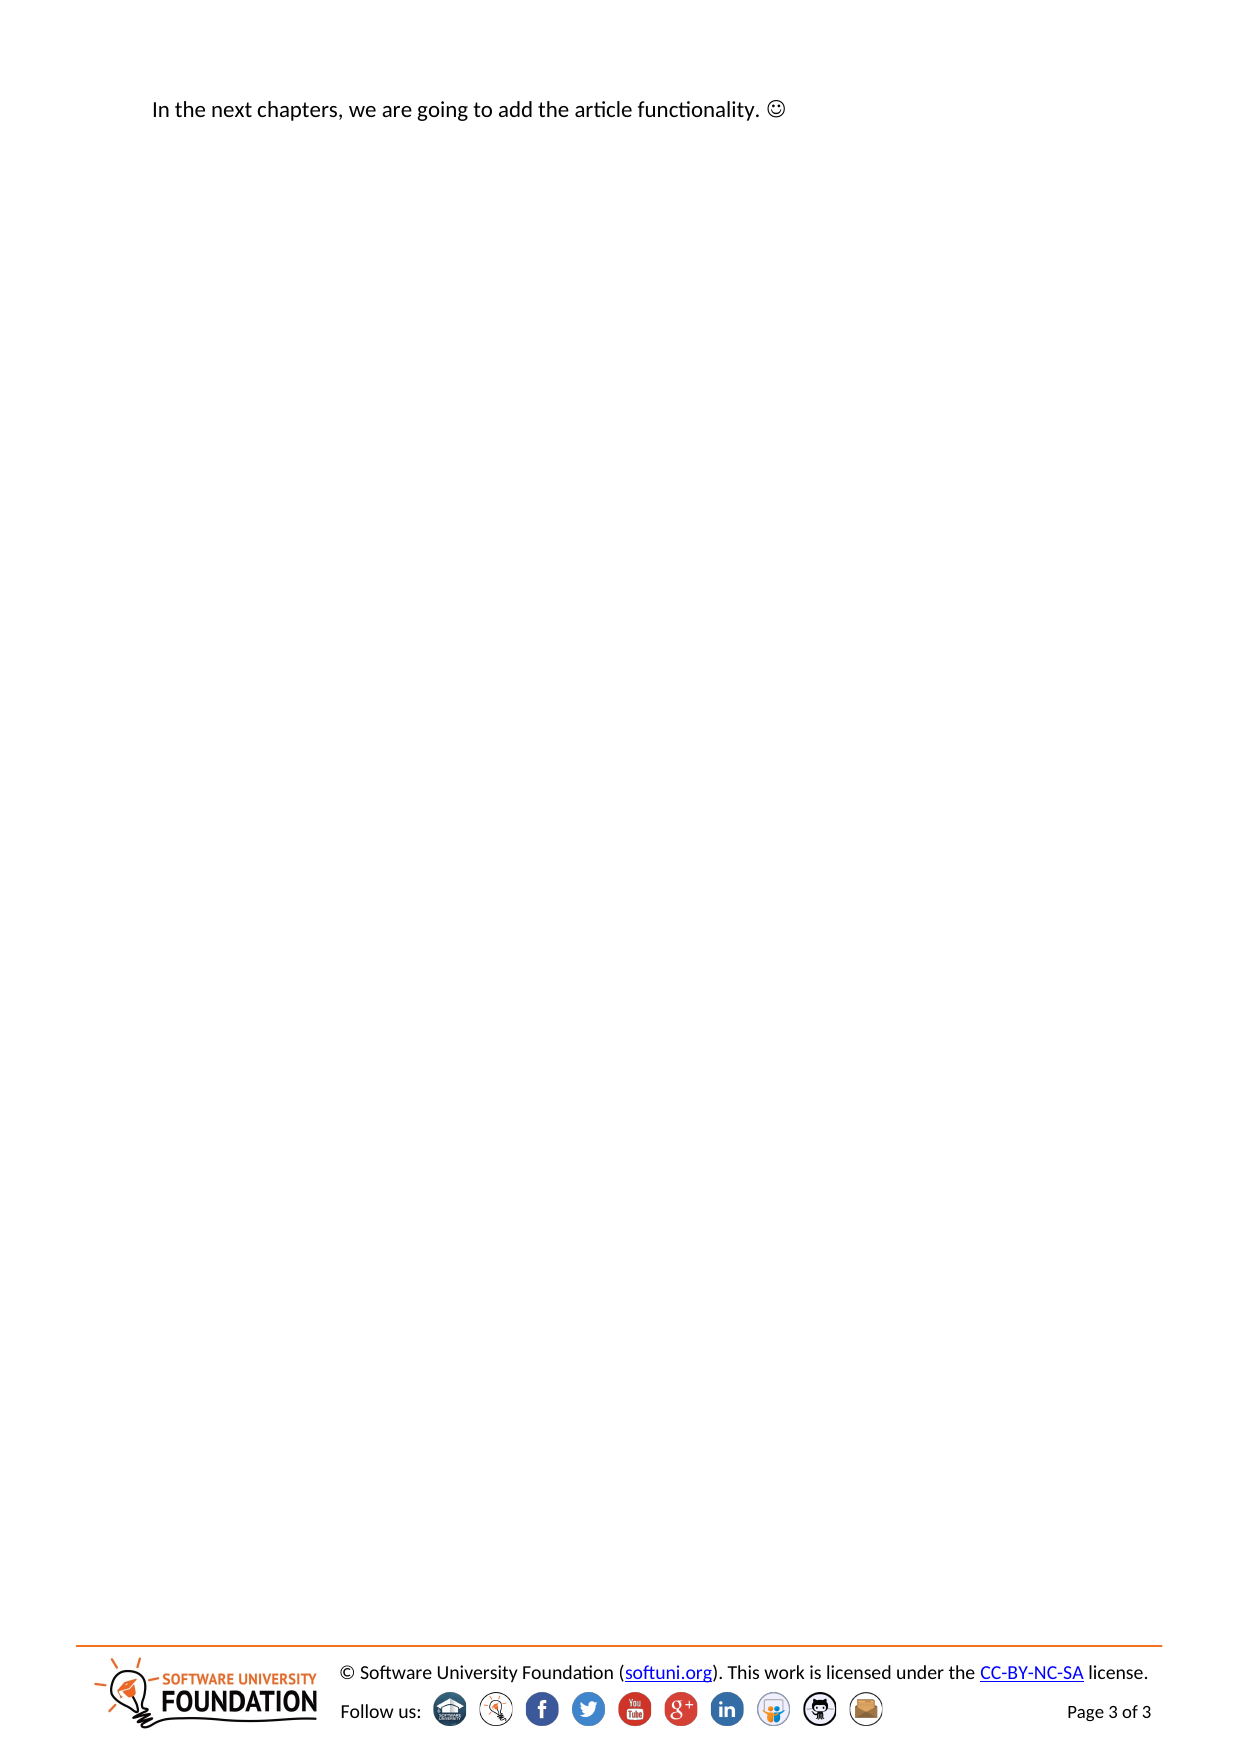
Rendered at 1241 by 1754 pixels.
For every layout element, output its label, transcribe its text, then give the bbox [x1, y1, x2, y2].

picture [803, 1692, 837, 1726]
picture [757, 1692, 790, 1726]
picture [849, 1692, 883, 1726]
picture [710, 1692, 744, 1726]
text In the next chapters, we are going to add the article functionality. [152, 95, 1163, 123]
picture [618, 1692, 652, 1726]
picture [479, 1692, 513, 1726]
picture [93, 1656, 317, 1729]
picture [572, 1692, 605, 1726]
picture [525, 1692, 559, 1726]
picture [433, 1692, 467, 1726]
picture [664, 1692, 698, 1726]
